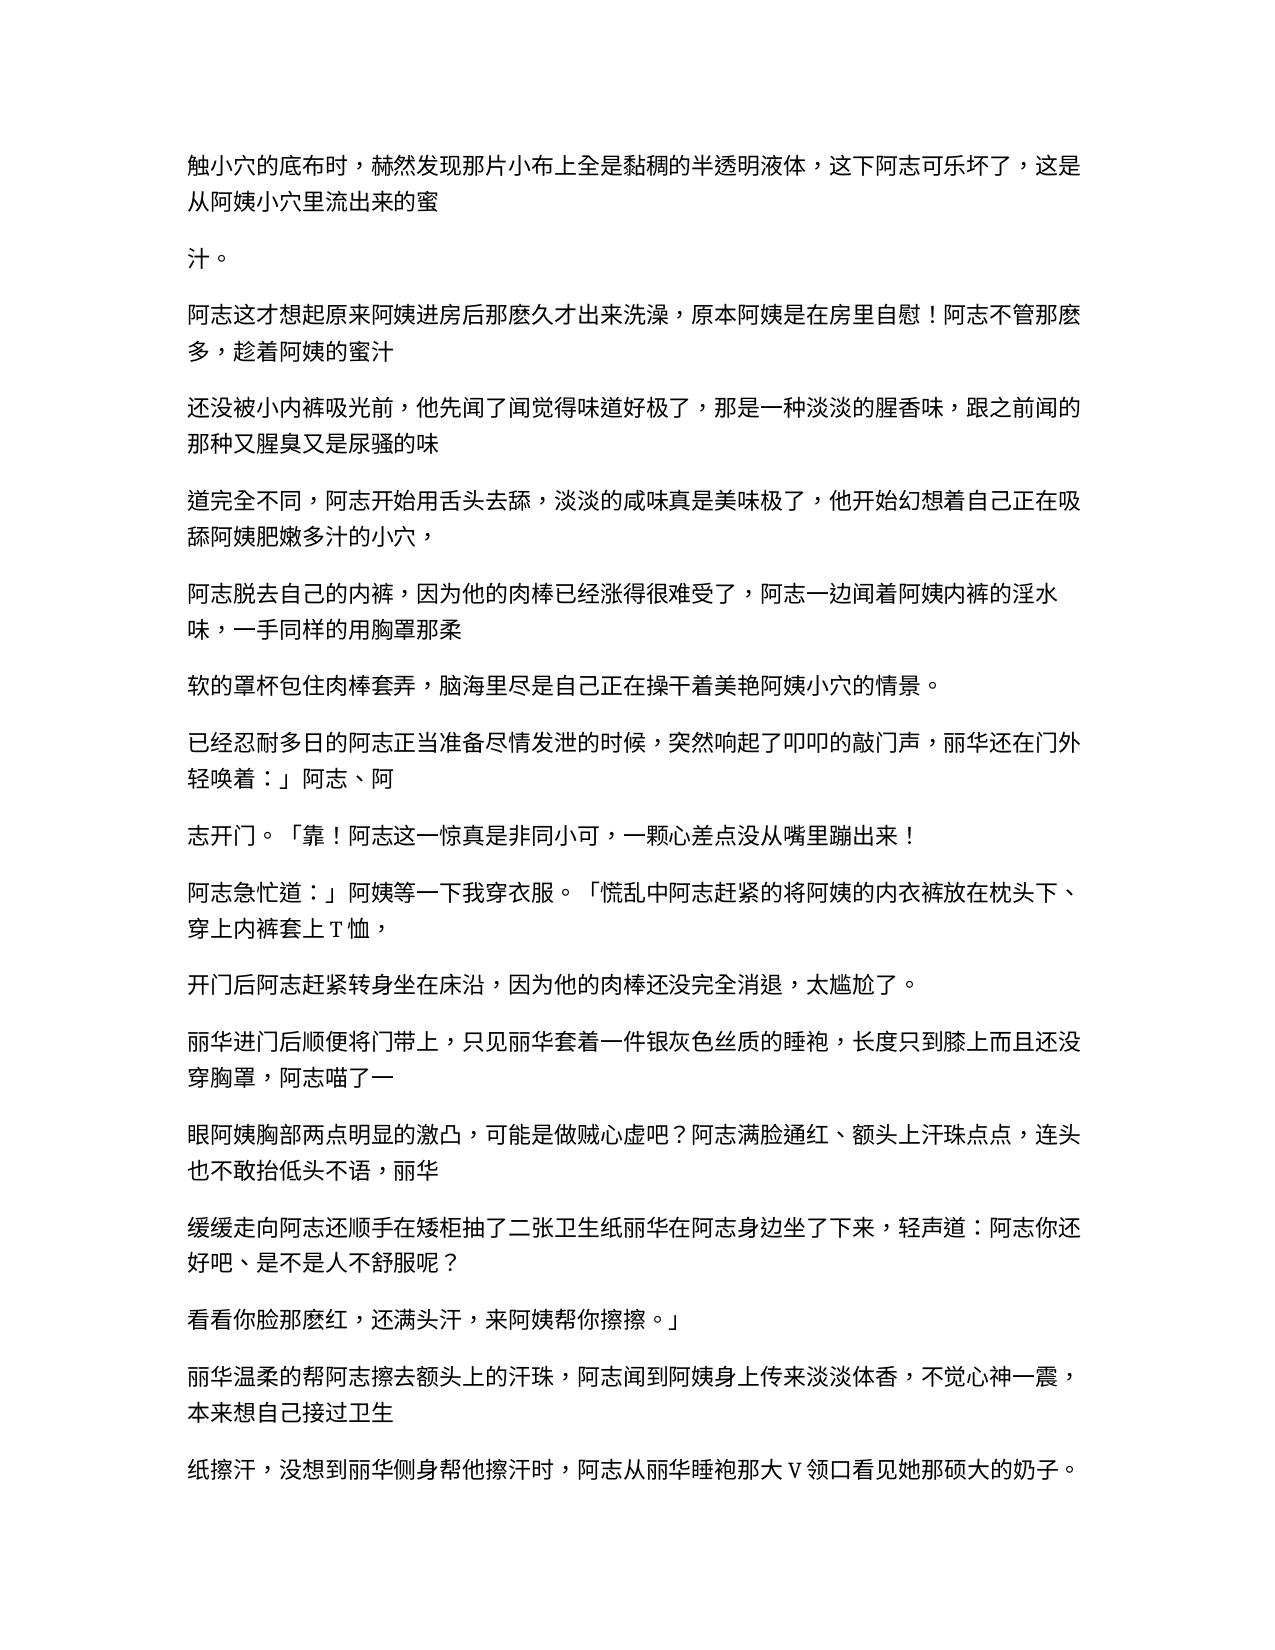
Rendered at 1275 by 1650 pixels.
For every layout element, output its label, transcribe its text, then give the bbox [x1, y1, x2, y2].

text 丽华进门后顺便将门带上，只见丽华套着一件银灰色丝质的睡袍，长度只到膝上而且还没穿胸罩，阿志喵了一 [187, 1026, 1087, 1093]
text 丽华温柔的帮阿志擦去额头上的汗珠，阿志闻到阿姨身上传来淡淡体香，不觉心神一震，本来想自己接过卫生 [187, 1361, 1087, 1428]
text 眼阿姨胸部两点明显的激凸，可能是做贼心虚吧？阿志满脸通红、额头上汗珠点点，连头也不敢抬低头不语，丽华 [187, 1119, 1087, 1186]
text 阿志这才想起原来阿姨进房后那麽久才出来洗澡，原本阿姨是在房里自慰！阿志不管那麽多，趁着阿姨的蜜汁 [187, 299, 1087, 367]
text 还没被小内裤吸光前，他先闻了闻觉得味道好极了，那是一种淡淡的腥香味，跟之前闻的那种又腥臭又是尿骚的味 [187, 392, 1087, 459]
text 软的罩杯包住肉棒套弄，脑海里尽是自己正在操干着美艳阿姨小穴的情景。 [187, 670, 1087, 702]
text 开门后阿志赶紧转身坐在床沿，因为他的肉棒还没完全消退，太尴尬了。 [187, 969, 1087, 1001]
text 缓缓走向阿志还顺手在矮柜抽了二张卫生纸丽华在阿志身边坐了下来，轻声道：阿志你还好吧、是不是人不舒服呢？ [187, 1211, 1087, 1279]
text 看看你脸那麽红，还满头汗，来阿姨帮你擦擦。」 [187, 1304, 1087, 1335]
text 触小穴的底布时，赫然发现那片小布上全是黏稠的半透明液体，这下阿志可乐坏了，这是从阿姨小穴里流出来的蜜 [187, 150, 1087, 217]
text 志开门。「靠！阿志这一惊真是非同小可，一颗心差点没从嘴里蹦出来！ [187, 820, 1087, 851]
text 已经忍耐多日的阿志正当准备尽情发泄的时候，突然响起了叩叩的敲门声，丽华还在门外轻唤着：」阿志、阿 [187, 727, 1087, 794]
text 阿志急忙道：」阿姨等一下我穿衣服。「慌乱中阿志赶紧的将阿姨的内衣裤放在枕头下、穿上内裤套上T 恤， [187, 877, 1087, 944]
text 阿志脱去自己的内裤，因为他的肉棒已经涨得很难受了，阿志一边闻着阿姨内裤的淫水味，一手同样的用胸罩那柔 [187, 578, 1087, 645]
text 纸擦汗，没想到丽华侧身帮他擦汗时，阿志从丽华睡袍那大V 领口看见她那硕大的奶子。 [187, 1454, 1087, 1485]
text 道完全不同，阿志开始用舌头去舔，淡淡的咸味真是美味极了，他开始幻想着自己正在吸舔阿姨肥嫩多汁的小穴， [187, 485, 1087, 552]
text 汁。 [187, 243, 1087, 274]
